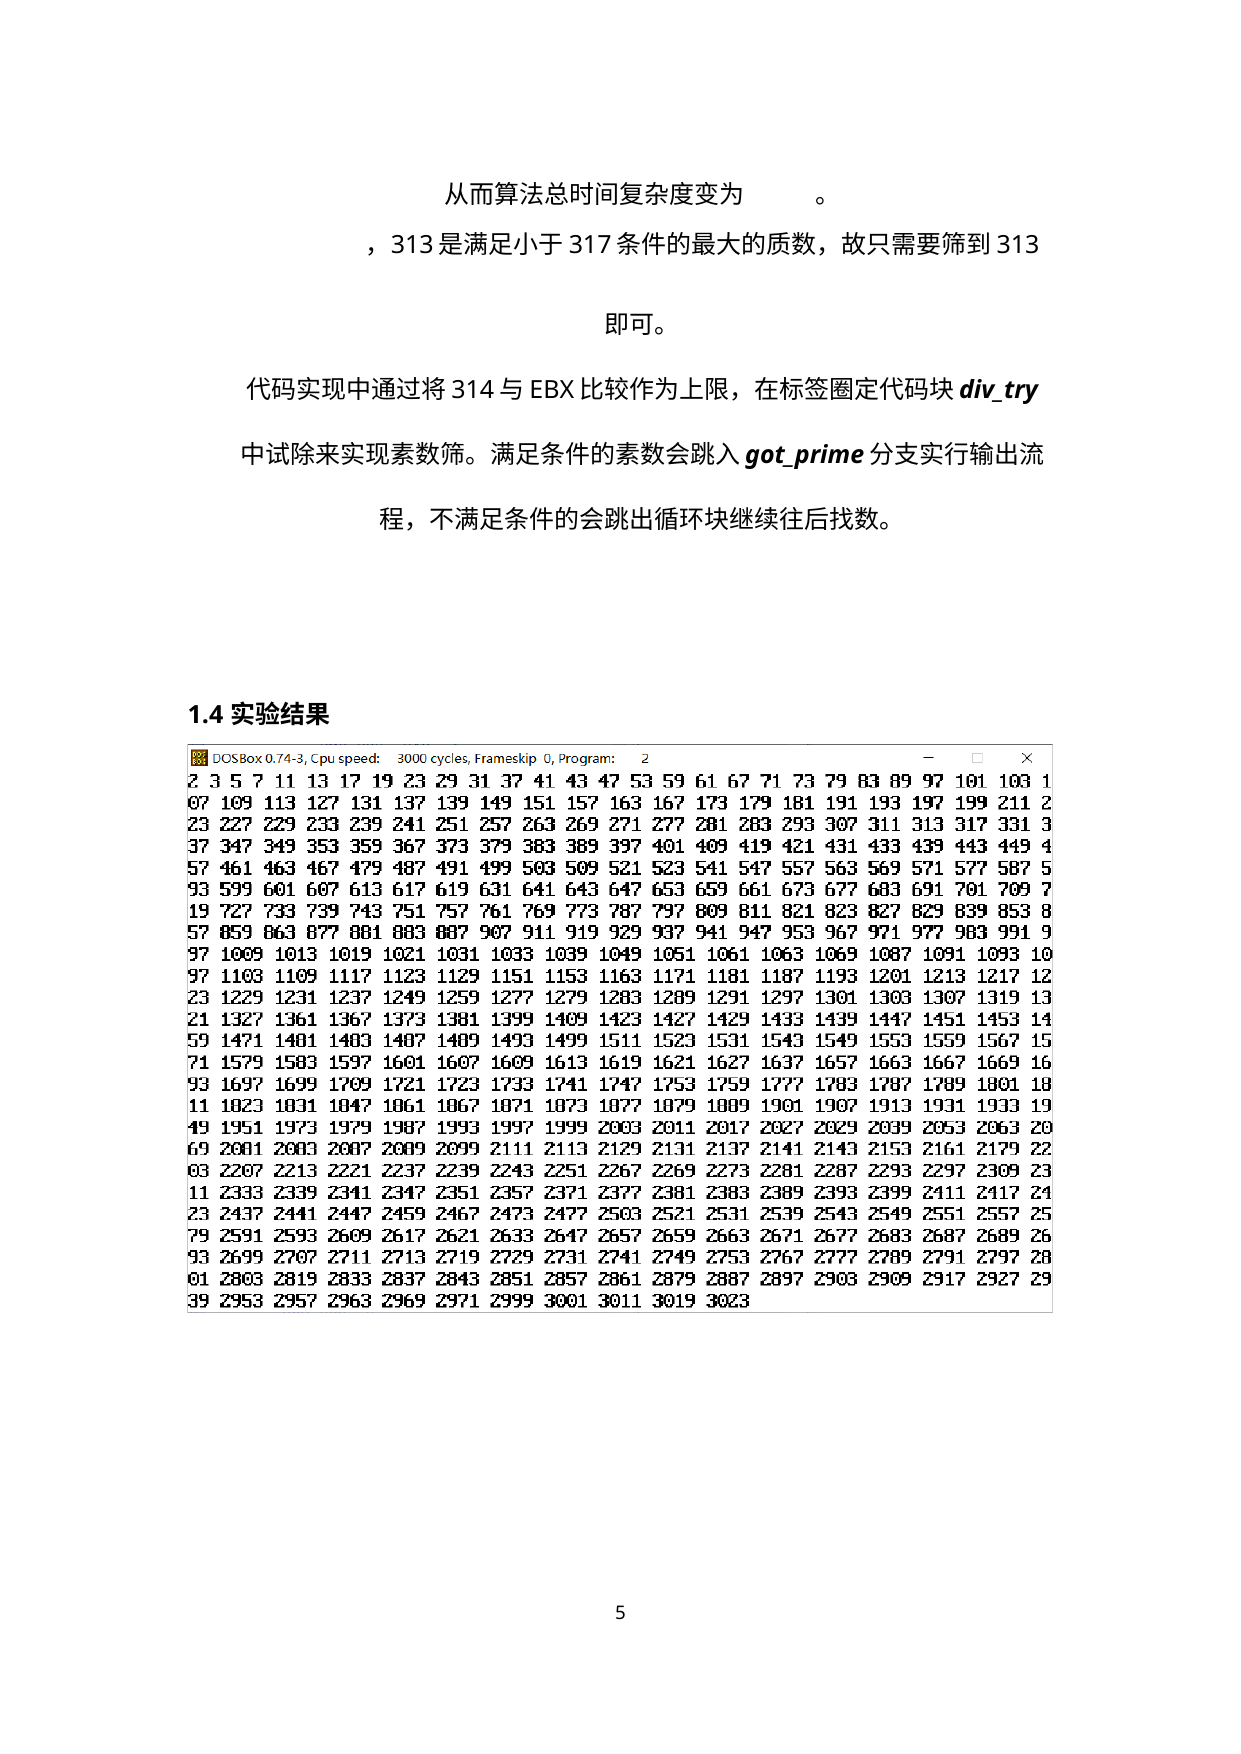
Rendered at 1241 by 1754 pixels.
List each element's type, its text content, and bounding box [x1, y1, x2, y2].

picture [187, 744, 1053, 1313]
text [231, 160, 1053, 550]
text 1.4 实验结果 [187, 680, 1053, 744]
